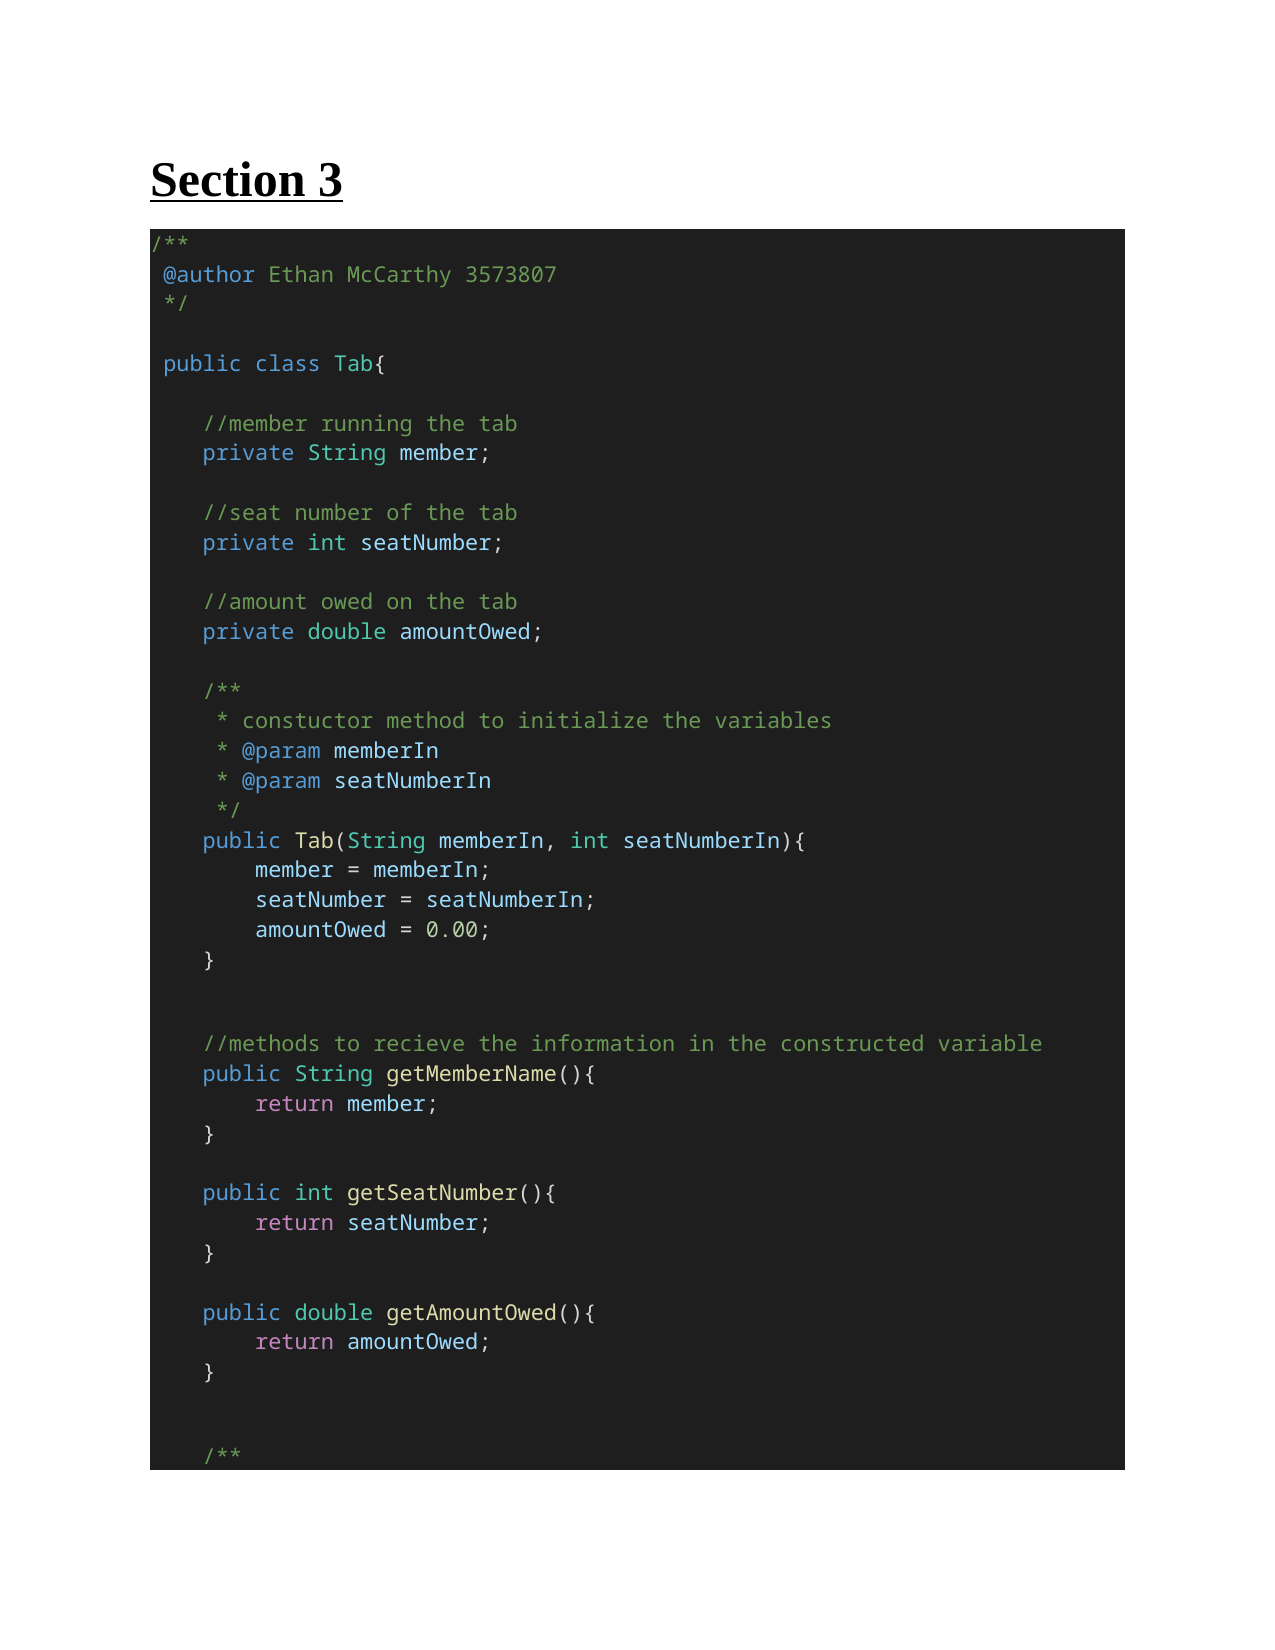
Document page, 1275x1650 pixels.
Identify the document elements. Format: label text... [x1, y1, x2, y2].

text seatNumber = seatNumberIn; [150, 884, 1125, 914]
text private String member; [150, 437, 1125, 467]
text //member running the tab [150, 407, 1125, 437]
text public Tab(String memberIn, int seatNumberIn){ [150, 824, 1125, 854]
text //seat number of the tab [150, 497, 1125, 527]
text return amountOwed; [150, 1326, 1125, 1356]
text private double amountOwed; [150, 616, 1125, 646]
text } [150, 1356, 1125, 1386]
text public class Tab{ [150, 348, 1125, 378]
text return member; [150, 1088, 1125, 1118]
text amountOwed = 0.00; [150, 914, 1125, 944]
text public String getMemberName(){ [150, 1058, 1125, 1088]
text member = memberIn; [150, 854, 1125, 884]
text /** [150, 229, 1125, 258]
text return seatNumber; [150, 1207, 1125, 1237]
text } [150, 1237, 1125, 1267]
text @author Ethan McCarthy 3573807 [150, 258, 1125, 288]
text //methods to recieve the information in the constructed variable [150, 1028, 1125, 1058]
text /** [150, 1441, 1125, 1470]
text } [150, 1118, 1125, 1147]
text * @param seatNumberIn [150, 765, 1125, 795]
text * @param memberIn [150, 735, 1125, 765]
text */ [150, 795, 1125, 824]
text */ [150, 288, 1125, 318]
text public double getAmountOwed(){ [150, 1296, 1125, 1326]
text /** [150, 676, 1125, 705]
text //amount owed on the tab [150, 586, 1125, 616]
text Section 3 [150, 150, 1125, 207]
text private int seatNumber; [150, 527, 1125, 556]
text * constuctor method to initialize the variables [150, 705, 1125, 735]
text public int getSeatNumber(){ [150, 1177, 1125, 1207]
text } [150, 944, 1125, 973]
